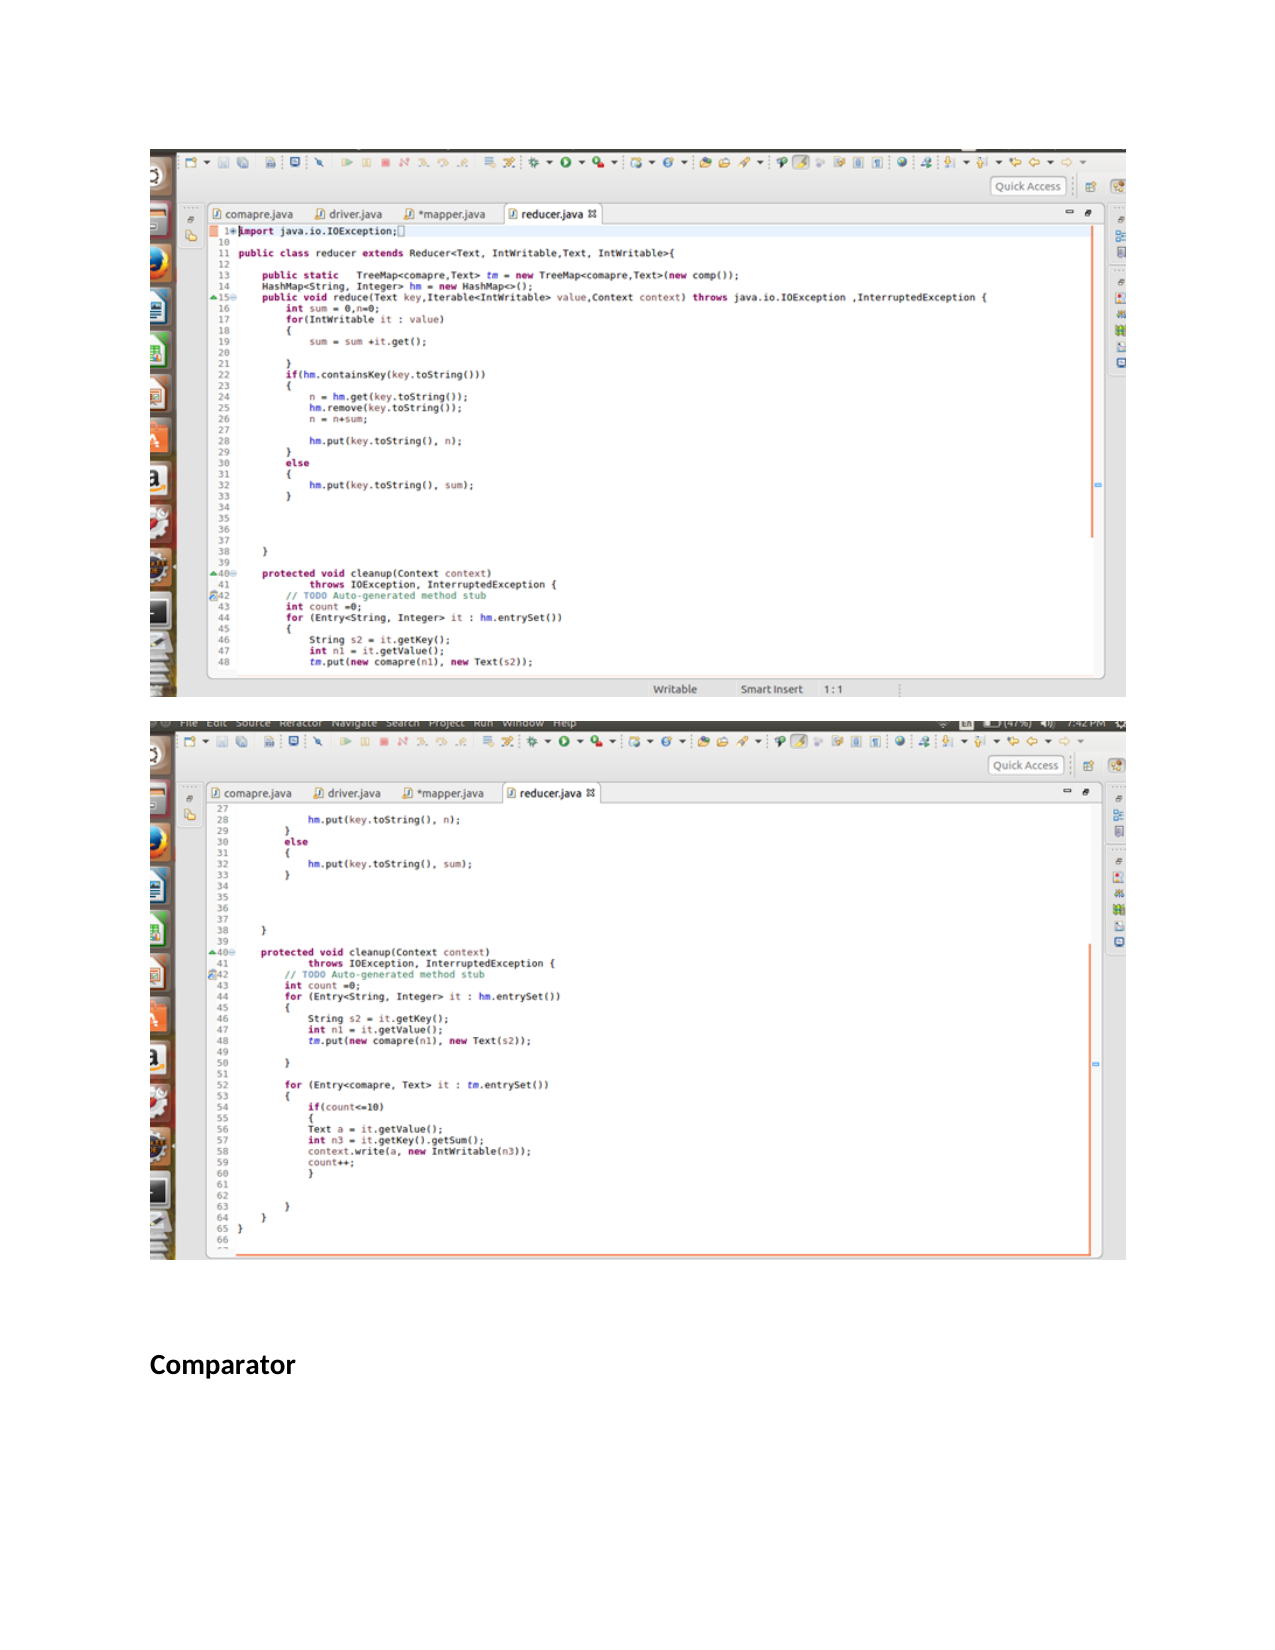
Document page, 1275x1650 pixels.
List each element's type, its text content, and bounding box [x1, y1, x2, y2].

text Comparator [150, 1346, 1125, 1382]
picture [150, 149, 1126, 697]
picture [150, 721, 1126, 1260]
